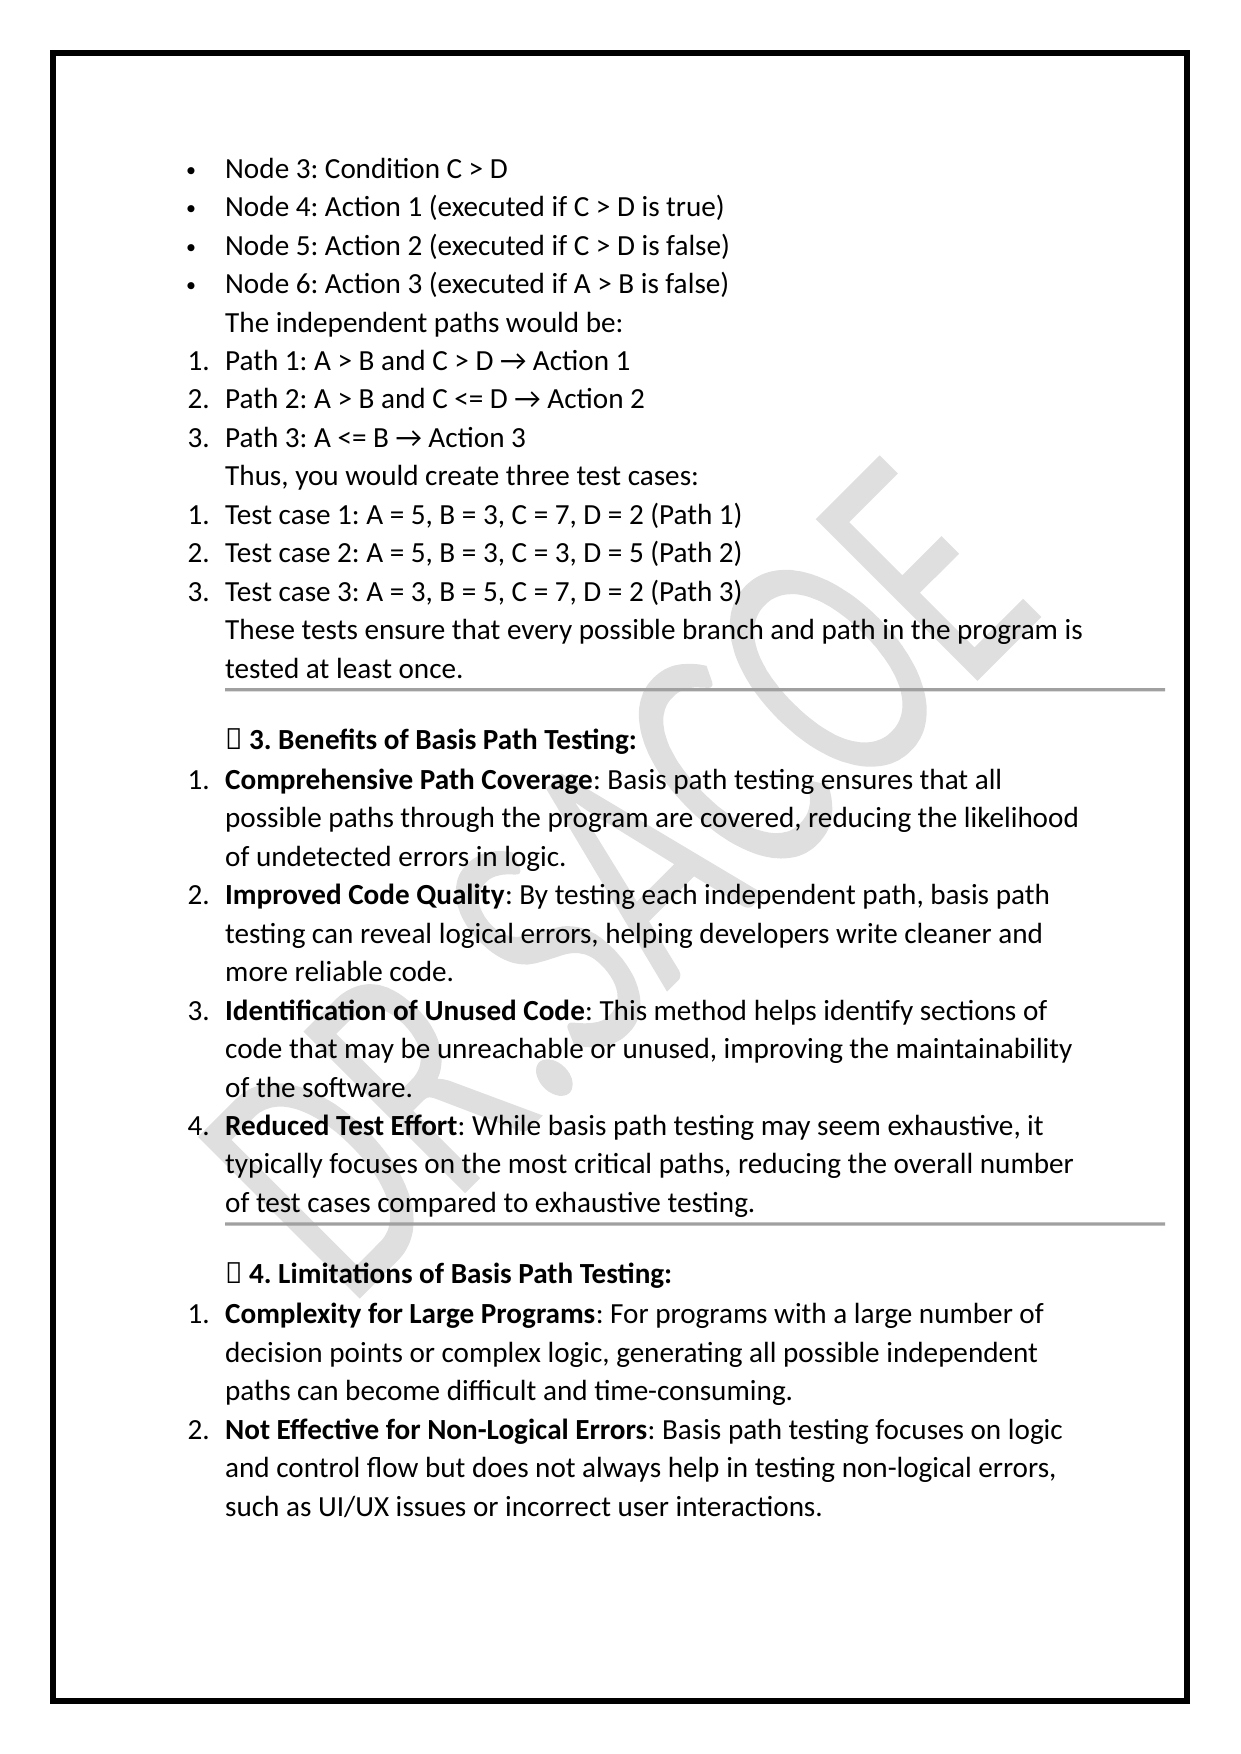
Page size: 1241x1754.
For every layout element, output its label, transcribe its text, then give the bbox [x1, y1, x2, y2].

list Improved Code Quality: By testing each independent path, basis path testing can reveal logical errors, helping developers write cleaner and more reliable code. [187, 876, 1090, 989]
list Node 4: Action 1 (executed if C > D is true) [187, 188, 1090, 224]
list Identification of Unused Code: This method helps identify sections of code that may be unreachable or unused, improving the maintainability of the software. [187, 992, 1090, 1104]
list Not Effective for Non-Logical Errors: Basis path testing focuses on logic and control flow but does not always help in testing non-logical errors, such as UI/UX issues or incorrect user interactions. [187, 1411, 1090, 1523]
list Test case 2: A = 5, B = 3, C = 3, D = 5 (Path 2) [187, 534, 1090, 570]
list These tests ensure that every possible branch and path in the program is tested at least once. [225, 611, 1090, 685]
list The independent paths would be: [225, 304, 1090, 339]
list Test case 3: A = 3, B = 5, C = 7, D = 2 (Path 3) [187, 573, 1090, 608]
list Thus, you would create three test cases: [225, 457, 1090, 493]
list Comprehensive Path Coverage: Basis path testing ensures that all possible paths through the program are covered, reducing the likelihood of undetected errors in logic. [187, 761, 1090, 874]
list Node 3: Condition C > D [187, 150, 1090, 186]
list ✅ 3. Benefits of Basis Path Testing: [225, 718, 1090, 758]
list Complexity for Large Programs: For programs with a large number of decision points or complex logic, generating all possible independent paths can become difficult and time-consuming. [187, 1295, 1090, 1408]
list ✅ 4. Limitations of Basis Path Testing: [225, 1253, 1090, 1292]
list Path 3: A <= B → Action 3 [187, 419, 1090, 455]
list Path 2: A > B and C <= D → Action 2 [187, 381, 1090, 416]
list Node 6: Action 3 (executed if A > B is false) [187, 265, 1090, 301]
list Path 1: A > B and C > D → Action 1 [187, 342, 1090, 378]
list Node 5: Action 2 (executed if C > D is false) [187, 227, 1090, 262]
list Reduced Test Effort: While basis path testing may seem exhaustive, it typically focuses on the most critical paths, reducing the overall number of test cases compared to exhaustive testing. [187, 1107, 1090, 1219]
list Test case 1: A = 5, B = 3, C = 7, D = 2 (Path 1) [187, 496, 1090, 532]
